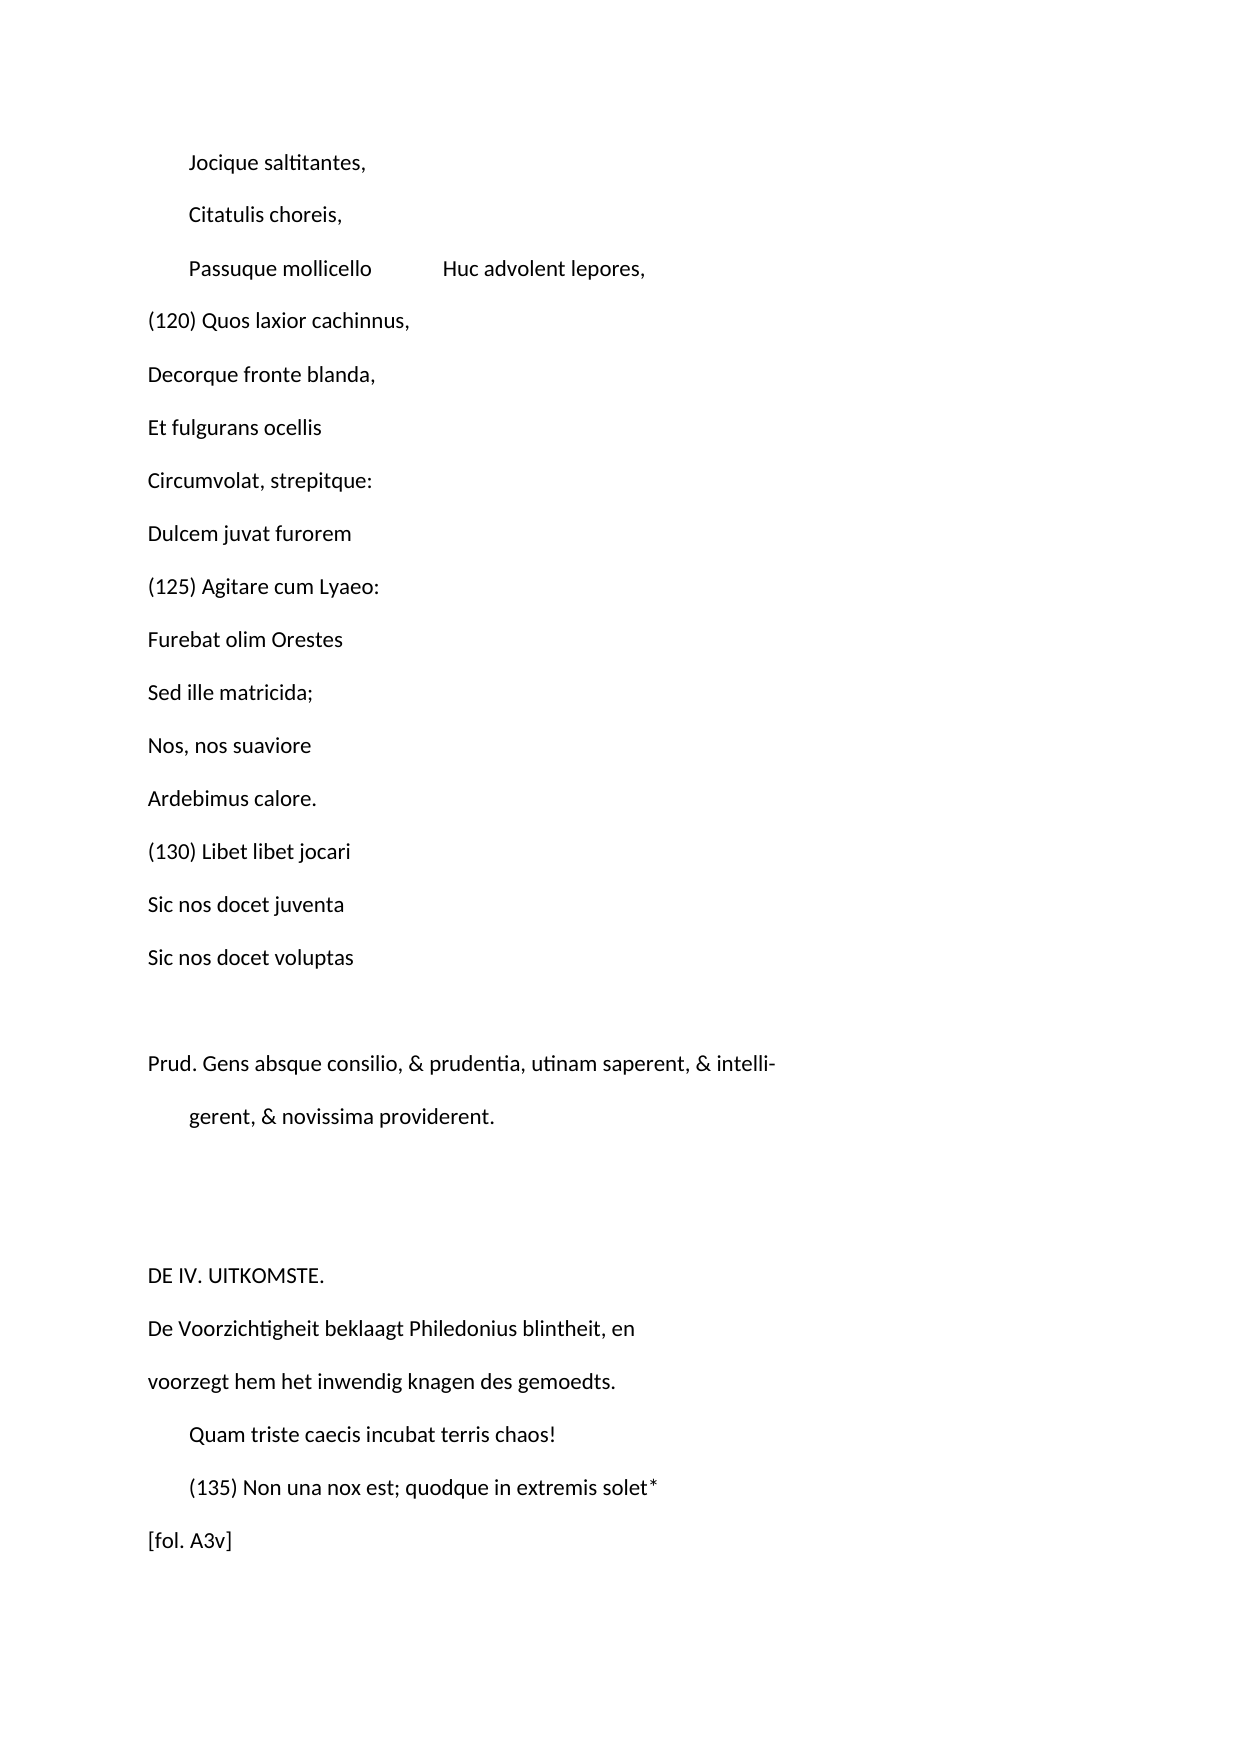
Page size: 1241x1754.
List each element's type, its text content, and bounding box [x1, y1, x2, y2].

text Decorque fronte blanda, [148, 360, 1093, 388]
text [fol. A3v] [148, 1526, 1093, 1554]
text Passuque mollicello Huc advolent lepores, [148, 254, 1093, 282]
text (125) Agitare cum Lyaeo: [148, 572, 1093, 600]
text Dulcem juvat furorem [148, 519, 1093, 547]
text Citatulis choreis, [148, 201, 1093, 229]
text De Voorzichtigheit beklaagt Philedonius blintheit, en [148, 1314, 1093, 1342]
text Circumvolat, strepitque: [148, 466, 1093, 494]
text Et fulgurans ocellis [148, 413, 1093, 441]
text Sic nos docet juventa [148, 890, 1093, 918]
text Prud. Gens absque consilio, & prudentia, utinam saperent, & intelli- [148, 1049, 1093, 1077]
text Ardebimus calore. [148, 784, 1093, 812]
text voorzegt hem het inwendig knagen des gemoedts. [148, 1367, 1093, 1395]
text Furebat olim Orestes [148, 625, 1093, 653]
text Jocique saltitantes, [148, 148, 1093, 176]
text gerent, & novissima providerent. [148, 1102, 1093, 1130]
text (130) Libet libet jocari [148, 837, 1093, 865]
text Sed ille matricida; [148, 678, 1093, 706]
text Quam triste caecis incubat terris chaos! [148, 1420, 1093, 1448]
text Nos, nos suaviore [148, 731, 1093, 759]
text (135) Non una nox est; quodque in extremis solet* [148, 1473, 1093, 1501]
text DE IV. UITKOMSTE. [148, 1261, 1093, 1289]
text Sic nos docet voluptas [148, 943, 1093, 971]
text (120) Quos laxior cachinnus, [148, 307, 1093, 335]
